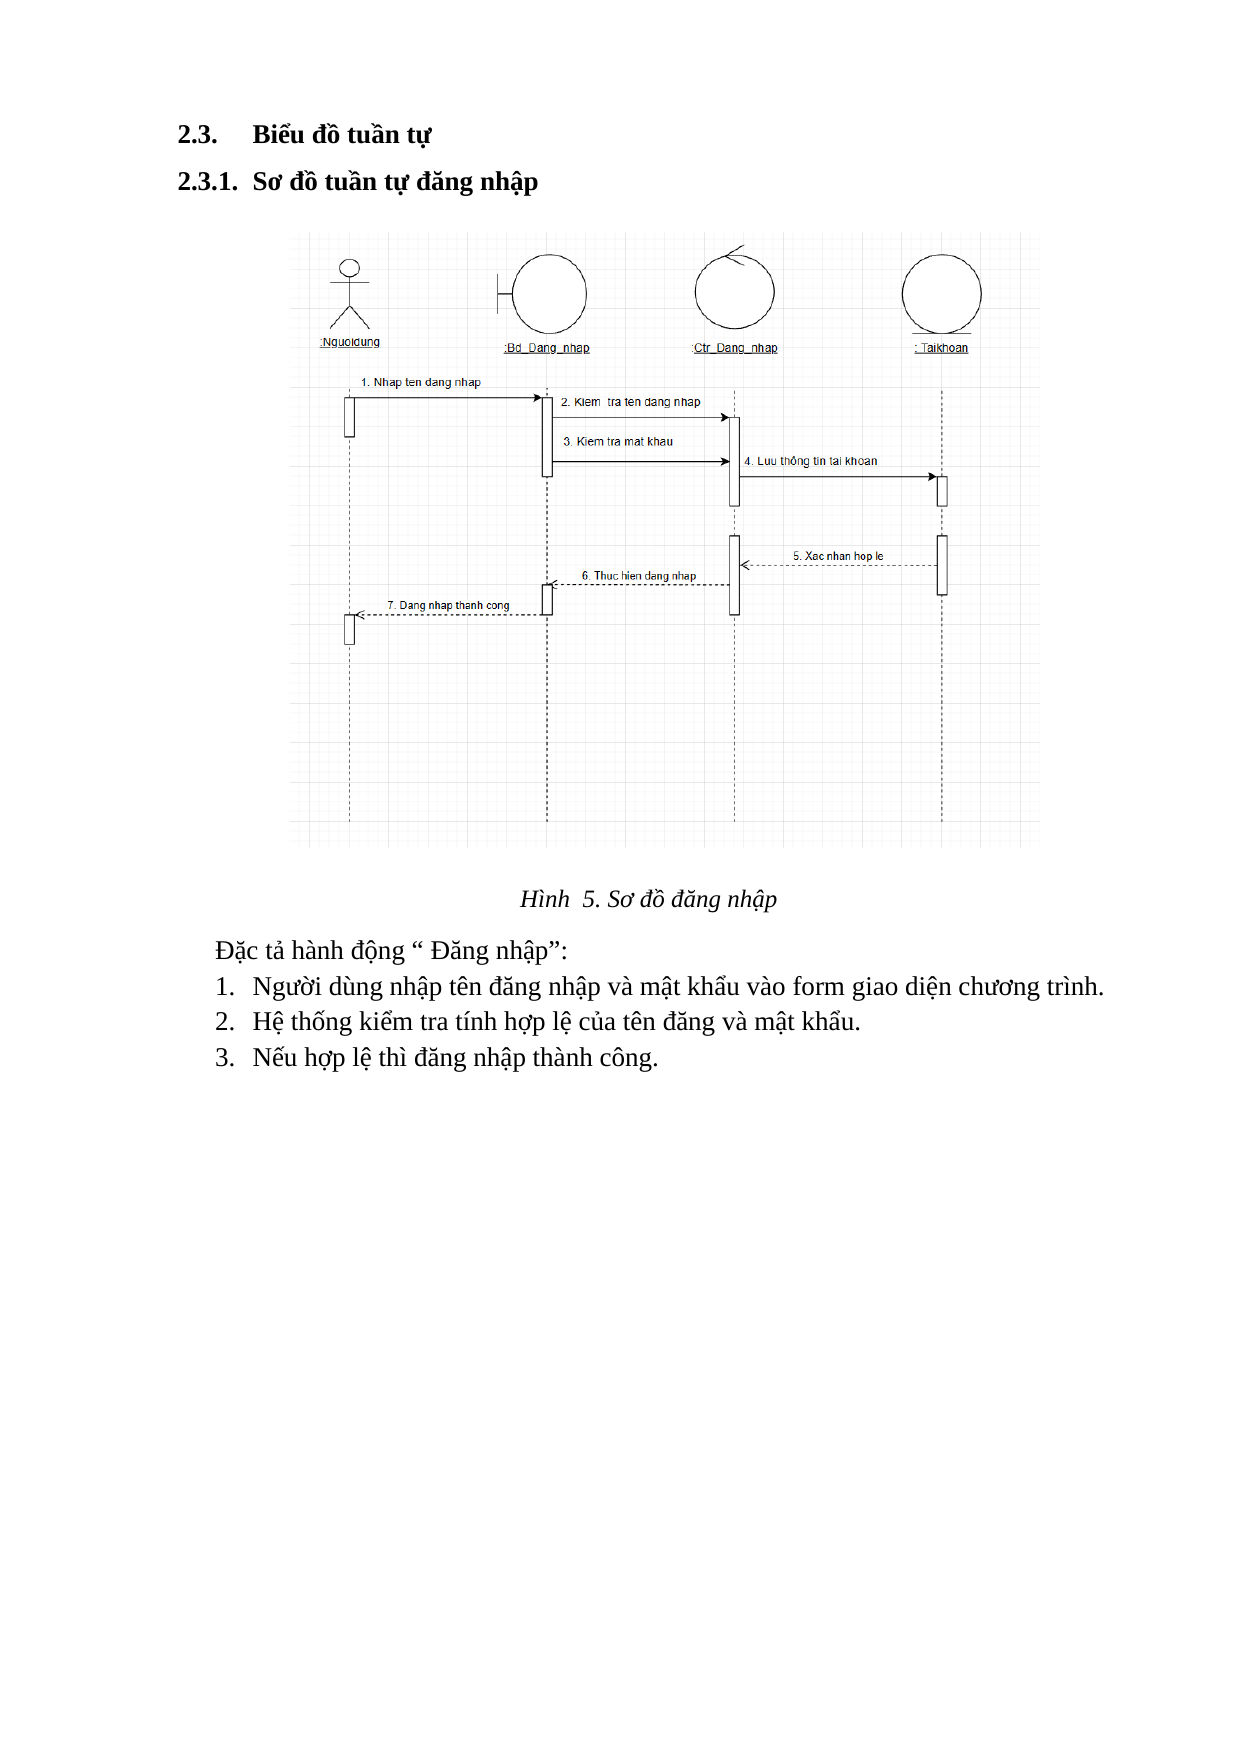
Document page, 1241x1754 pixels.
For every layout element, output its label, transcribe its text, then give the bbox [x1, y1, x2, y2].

text Hình . Sơ đồ đăng nhập [177, 884, 1122, 913]
text Đặc tả hành động “ Đăng nhập”: [177, 934, 1122, 965]
list Nếu hợp lệ thì đăng nhập thành công. [215, 1041, 1122, 1072]
list Hệ thống kiểm tra tính hợp lệ của tên đăng và mật khẩu. [215, 1005, 1122, 1036]
picture [289, 232, 1040, 848]
list Người dùng nhập tên đăng nhập và mật khẩu vào form giao diện chương trình. [215, 969, 1122, 1001]
list Sơ đồ tuần tự đăng nhập [177, 165, 1122, 196]
list Biểu đồ tuần tự [177, 118, 1122, 149]
